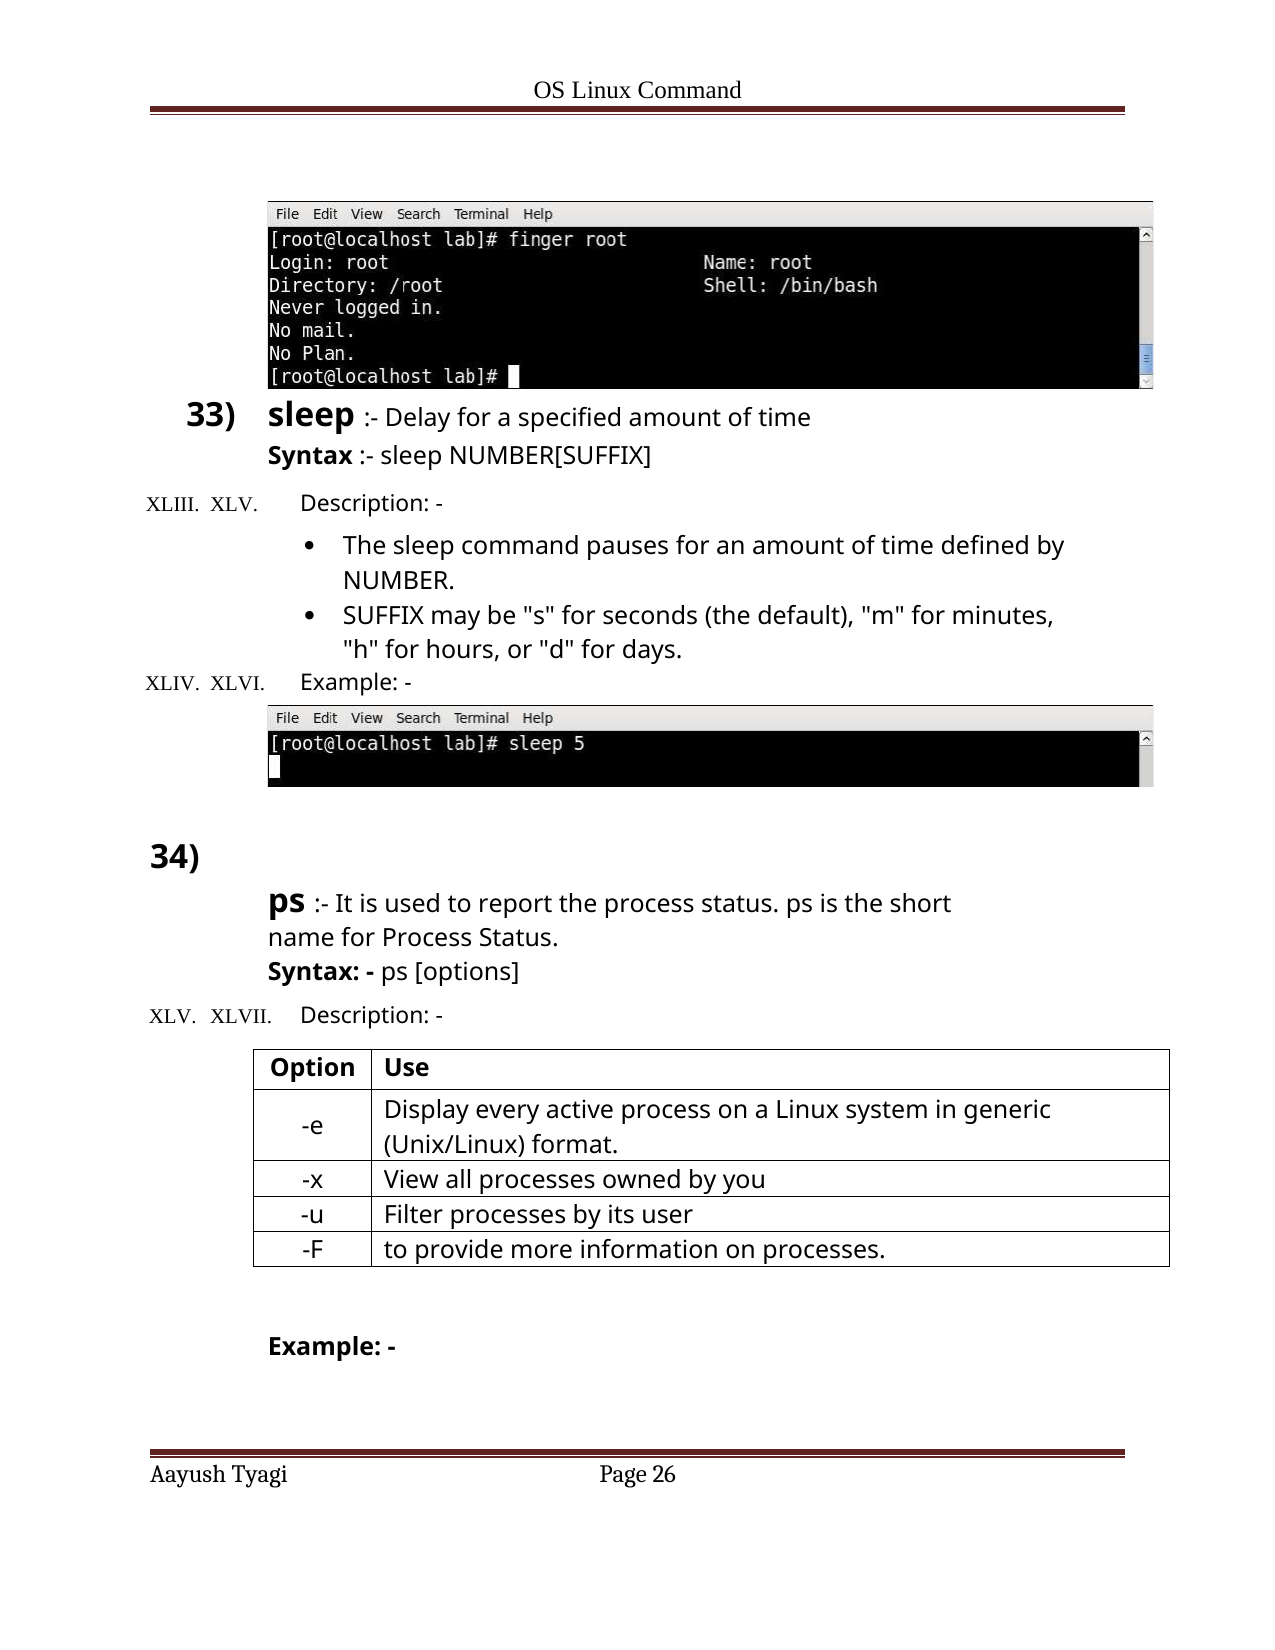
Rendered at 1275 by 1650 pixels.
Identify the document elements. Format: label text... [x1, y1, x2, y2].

table_cell -F [254, 1232, 371, 1266]
table_cell -x [254, 1161, 371, 1196]
picture [267, 705, 1154, 787]
table_cell View all processes owned by you [372, 1161, 1169, 1196]
list SUFFIX may be "s" for seconds (the default), "m" for minutes, "h" for hours, or "d" for days. [305, 597, 1058, 665]
text Syntax :- sleep NUMBER[SUFFIX] [268, 436, 1125, 471]
text ps :- It is used to report the process status. ps is the short name for Process Status. [268, 878, 1004, 953]
text Example: - [268, 1328, 1125, 1362]
list The sleep command pauses for an amount of time defined by NUMBER. [305, 527, 1125, 597]
subtitle XLV. Description: - [150, 483, 1125, 518]
table_cell Filter processes by its user [372, 1197, 1169, 1231]
subtitle XLVII. Description: - [150, 999, 1125, 1031]
text 33) sleep :- Delay for a specified amount of time [186, 389, 1125, 436]
table_header Option [254, 1050, 371, 1089]
table_header Use [372, 1050, 1169, 1089]
table_cell -u [254, 1197, 371, 1231]
table_cell Display every active process on a Linux system in generic (Unix/Linux) format. [372, 1090, 1169, 1160]
picture [267, 201, 1154, 389]
subtitle XLVI. Example: - [150, 666, 1125, 697]
table_cell -e [254, 1090, 371, 1160]
text Syntax: - ps [options] [268, 953, 1125, 988]
text 34) [150, 832, 1125, 878]
table_cell to provide more information on processes. [372, 1232, 1169, 1266]
